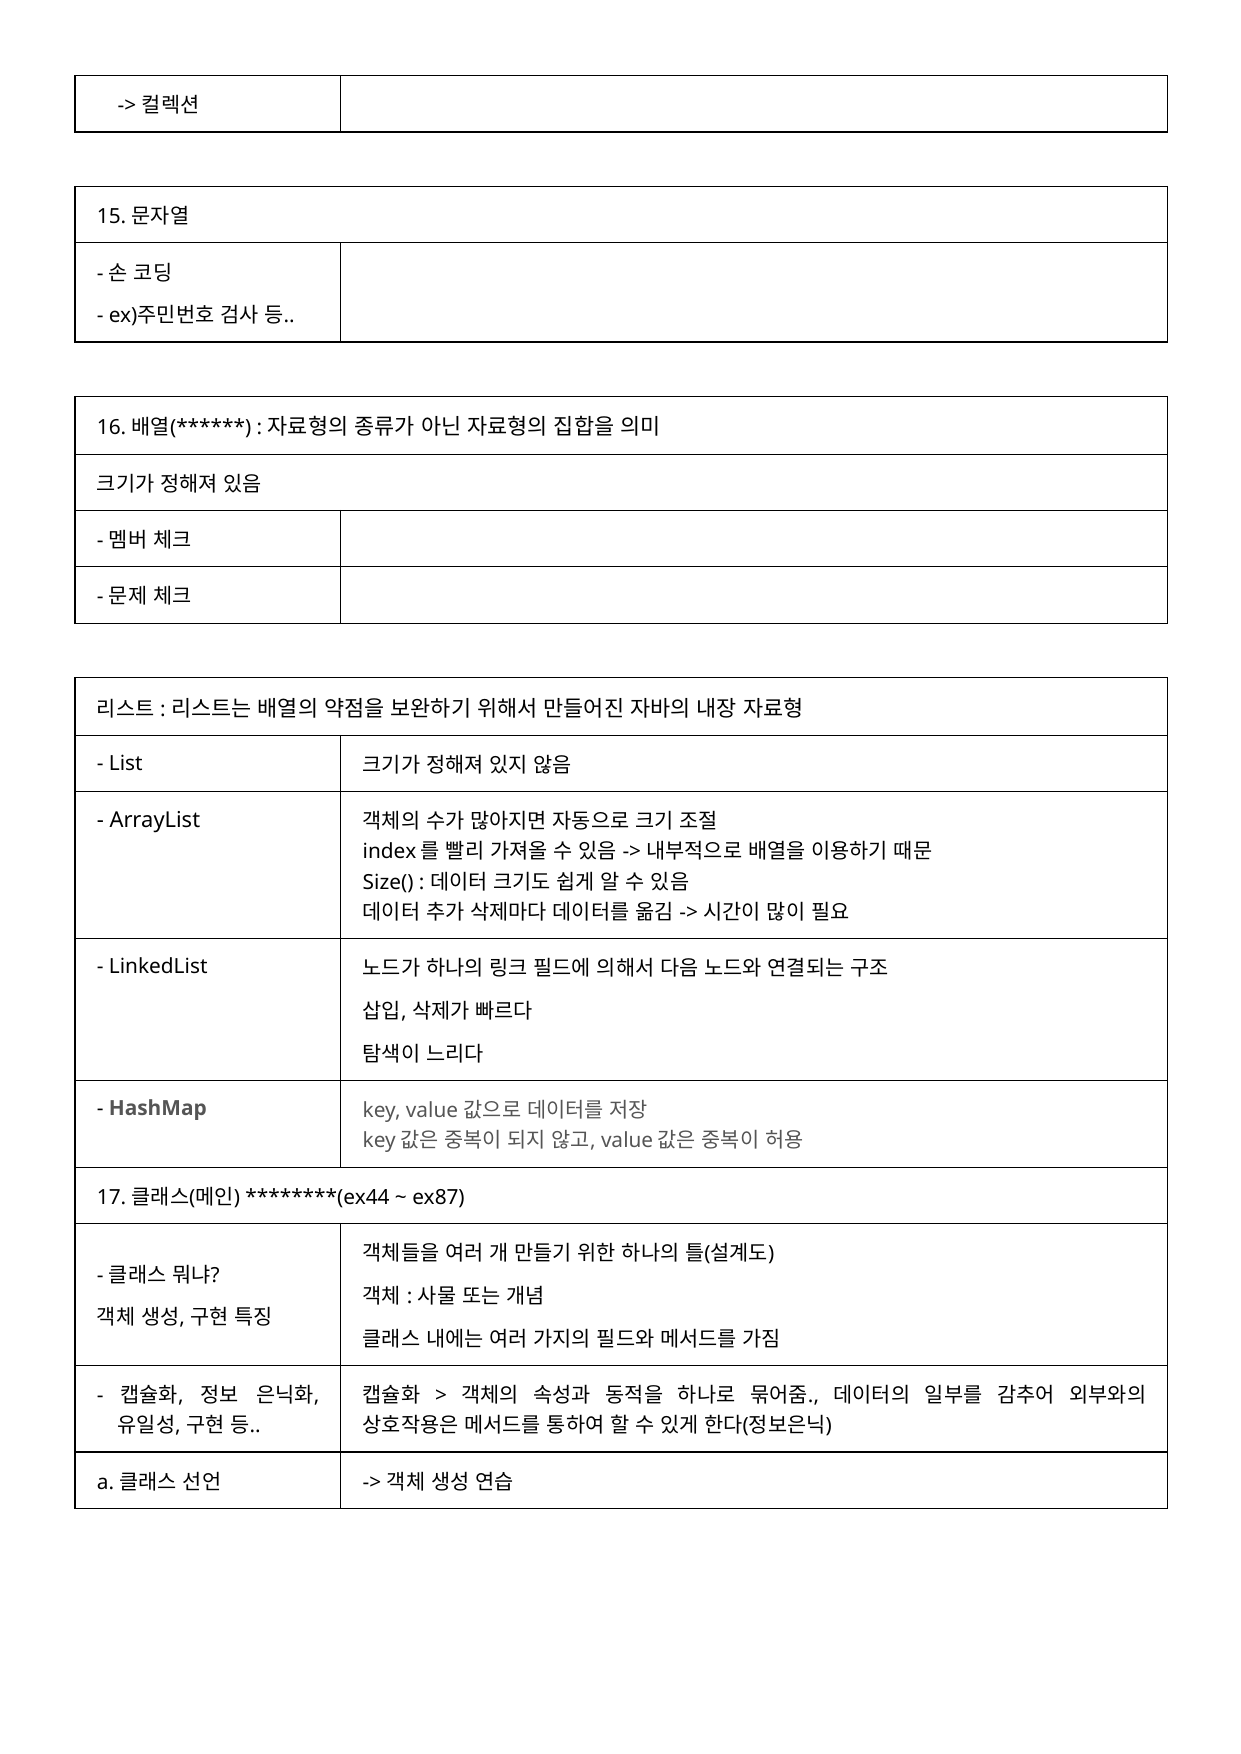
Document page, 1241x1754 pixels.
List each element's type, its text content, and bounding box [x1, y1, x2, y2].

table_cell - LinkedList [76, 939, 340, 1080]
table_cell 객체들을 여러 개 만들기 위한 하나의 틀(설계도) 객체 : 사물 또는 개념 클래스 내에는 여러 가지의 필드와 메서드를 가짐 [341, 1224, 1167, 1365]
table_cell a. 클래스 선언 [76, 1453, 340, 1508]
table_cell 크기가 정해져 있지 않음 [341, 736, 1167, 791]
table_header 리스트 : 리스트는 배열의 약점을 보완하기 위해서 만들어진 자바의 내장 자료형 [76, 678, 1167, 735]
table_cell - 손 코딩 - ex)주민번호 검사 등.. [76, 243, 340, 341]
table_header 15. 문자열 [76, 187, 1167, 242]
table_cell -> 객체 생성 연습 [341, 1453, 1167, 1508]
table_cell 17. 클래스(메인) ********(ex44 ~ ex87) [76, 1168, 1167, 1223]
table_cell [341, 243, 1167, 341]
table_cell - HashMap [76, 1081, 340, 1167]
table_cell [341, 76, 1167, 131]
table_cell key, value 값으로 데이터를 저장 key값은 중복이 되지 않고, value값은 중복이 허용 [341, 1081, 1167, 1167]
table_cell - 멤버 체크 [76, 511, 340, 566]
table_cell - 캡슐화, 정보 은닉화, 유일성, 구현 등.. [76, 1366, 340, 1451]
table_cell - List [76, 736, 340, 791]
table_cell 캡슐화 > 객체의 속성과 동적을 하나로 묶어줌., 데이터의 일부를 감추어 외부와의 상호작용은 메서드를 통하여 할 수 있게 한다(정보은닉) [341, 1366, 1167, 1451]
table_cell - 클래스 뭐냐? 객체 생성, 구현 특징 [76, 1224, 340, 1365]
table_cell [341, 511, 1167, 566]
table_cell 크기가 정해져 있음 [76, 455, 1167, 510]
table_cell 객체의 수가 많아지면 자동으로 크기 조절 index를 빨리 가져올 수 있음 -> 내부적으로 배열을 이용하기 때문 Size() : 데이터 크기도 쉽게 알 수 있음 데이터 추가 삭제마다 데이터를 옮김 -> 시간이 많이 필요 [341, 792, 1167, 938]
table_header 16. 배열(******) : 자료형의 종류가 아닌 자료형의 집합을 의미 [76, 397, 1167, 453]
table_cell 노드가 하나의 링크 필드에 의해서 다음 노드와 연결되는 구조 삽입, 삭제가 빠르다 탐색이 느리다 [341, 939, 1167, 1080]
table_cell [76, 76, 340, 131]
table_cell - 문제 체크 [76, 567, 340, 622]
table_cell - ArrayList [76, 792, 340, 938]
table_cell [341, 567, 1167, 622]
